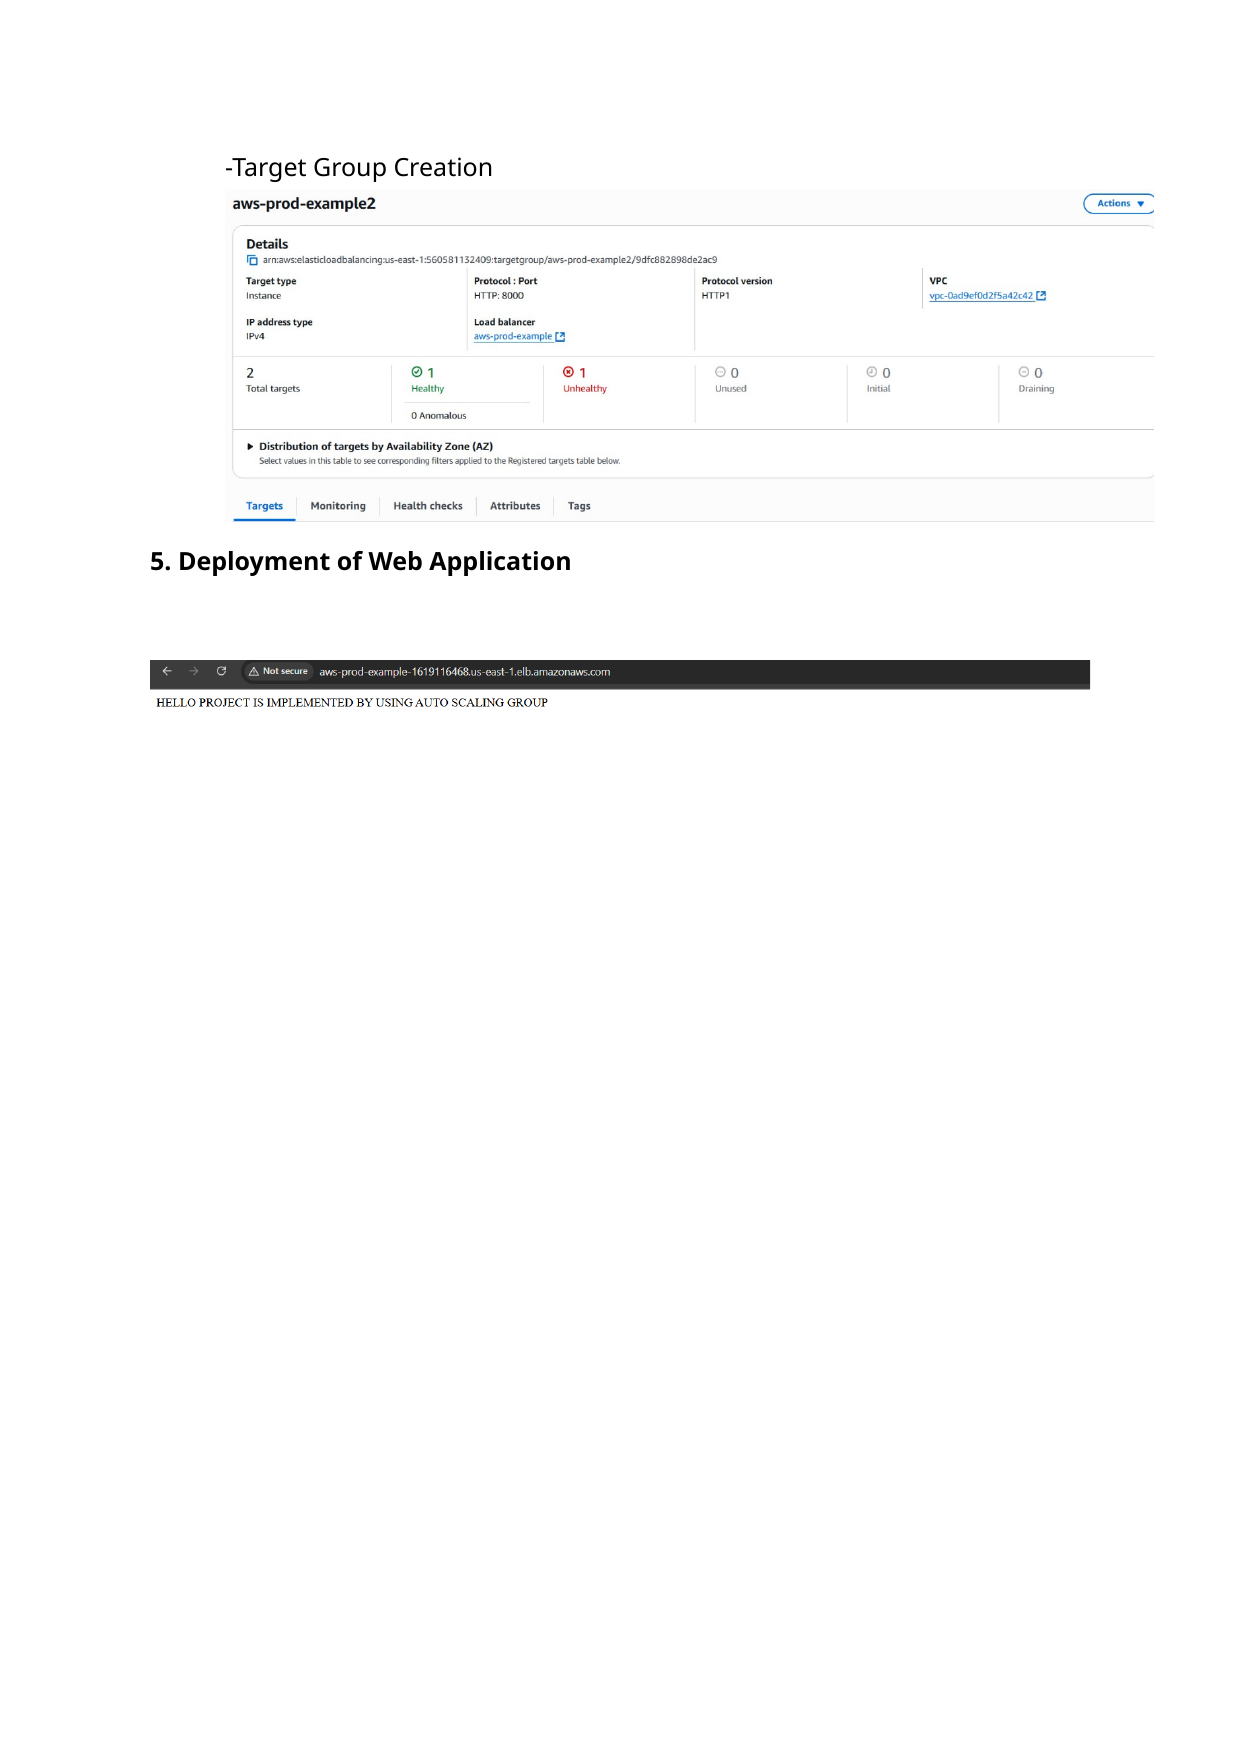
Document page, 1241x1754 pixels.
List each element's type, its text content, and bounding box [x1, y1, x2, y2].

text 5. Deployment of Web Application [150, 543, 1090, 660]
picture [225, 189, 1154, 522]
picture [150, 660, 1091, 922]
text -Target Group Creation [225, 150, 1090, 189]
